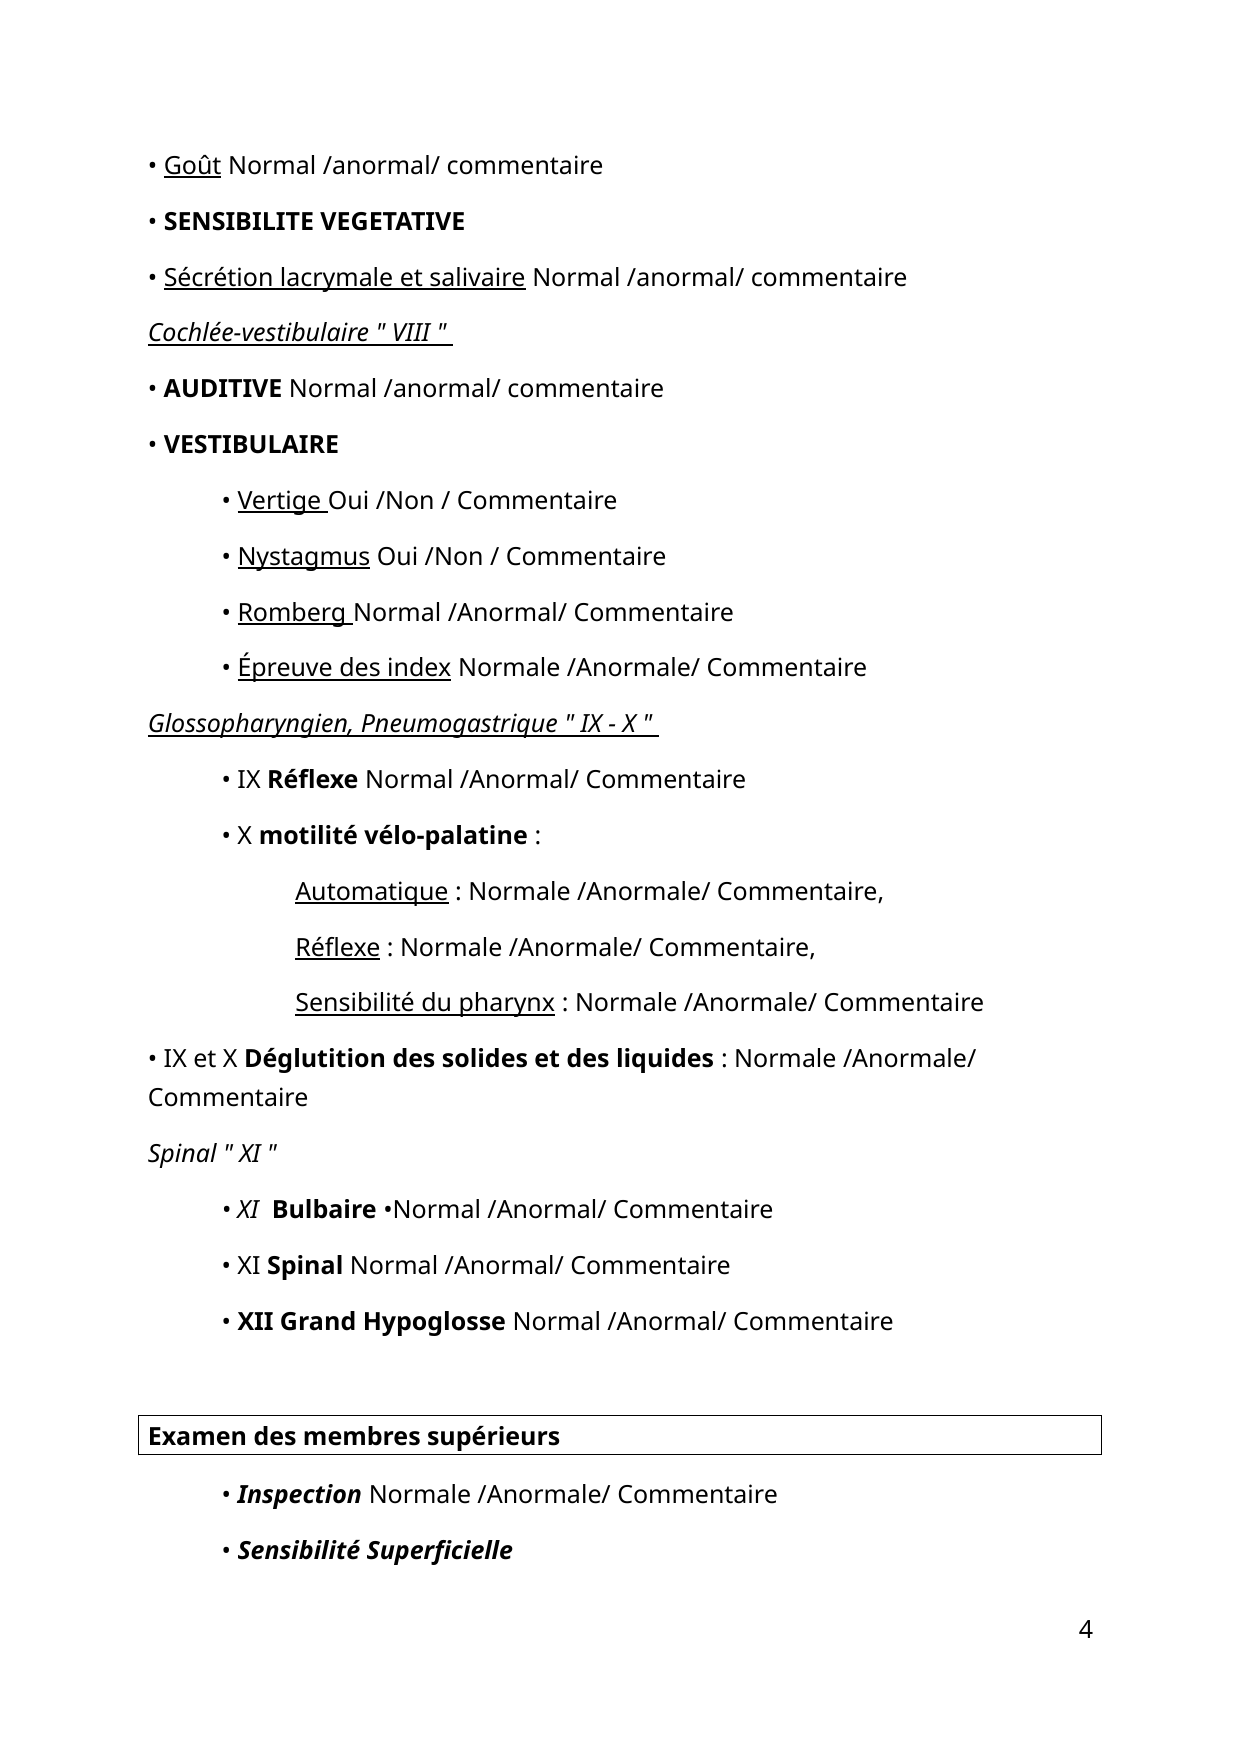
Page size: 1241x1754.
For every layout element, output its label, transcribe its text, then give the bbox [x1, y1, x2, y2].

text • Romberg Normal /Anormal/ Commentaire [148, 594, 1093, 628]
text Cochlée-vestibulaire " VIII " [148, 315, 1093, 349]
text • Inspection Normale /Anormale/ Commentaire [148, 1477, 1093, 1511]
text Glossopharyngien, Pneumogastrique " IX - X " [148, 706, 1093, 740]
text • IX Réflexe Normal /Anormal/ Commentaire [148, 762, 1093, 796]
text • IX et X Déglutition des solides et des liquides : Normale /Anormale/ Commentaire [148, 1041, 1093, 1114]
text • Nystagmus Oui /Non / Commentaire [148, 538, 1093, 572]
text • SENSIBILITE VEGETATIVE [148, 203, 1093, 237]
text • AUDITIVE Normal /anormal/ commentaire [148, 371, 1093, 405]
text • XII Grand Hypoglosse Normal /Anormal/ Commentaire [148, 1303, 1093, 1337]
text • Vertige Oui /Non / Commentaire [148, 483, 1093, 517]
text • XI Spinal Normal /Anormal/ Commentaire [148, 1248, 1093, 1282]
text • X motilité vélo-palatine : [148, 818, 1093, 852]
text • Sensibilité Superficielle [148, 1533, 1093, 1567]
text • Épreuve des index Normale /Anormale/ Commentaire [148, 650, 1093, 684]
text Automatique : Normale /Anormale/ Commentaire, [221, 873, 1093, 907]
text • Goût Normal /anormal/ commentaire [148, 148, 1093, 182]
text • XI Bulbaire •Normal /Anormal/ Commentaire [148, 1192, 1093, 1226]
text Spinal " XI " [148, 1136, 1093, 1170]
text Sensibilité du pharynx : Normale /Anormale/ Commentaire [221, 985, 1093, 1019]
text • VESTIBULAIRE [148, 427, 1093, 461]
text Réflexe : Normale /Anormale/ Commentaire, [221, 929, 1093, 963]
text • Sécrétion lacrymale et salivaire Normal /anormal/ commentaire [148, 259, 1093, 293]
text Examen des membres supérieurs [139, 1416, 1101, 1454]
